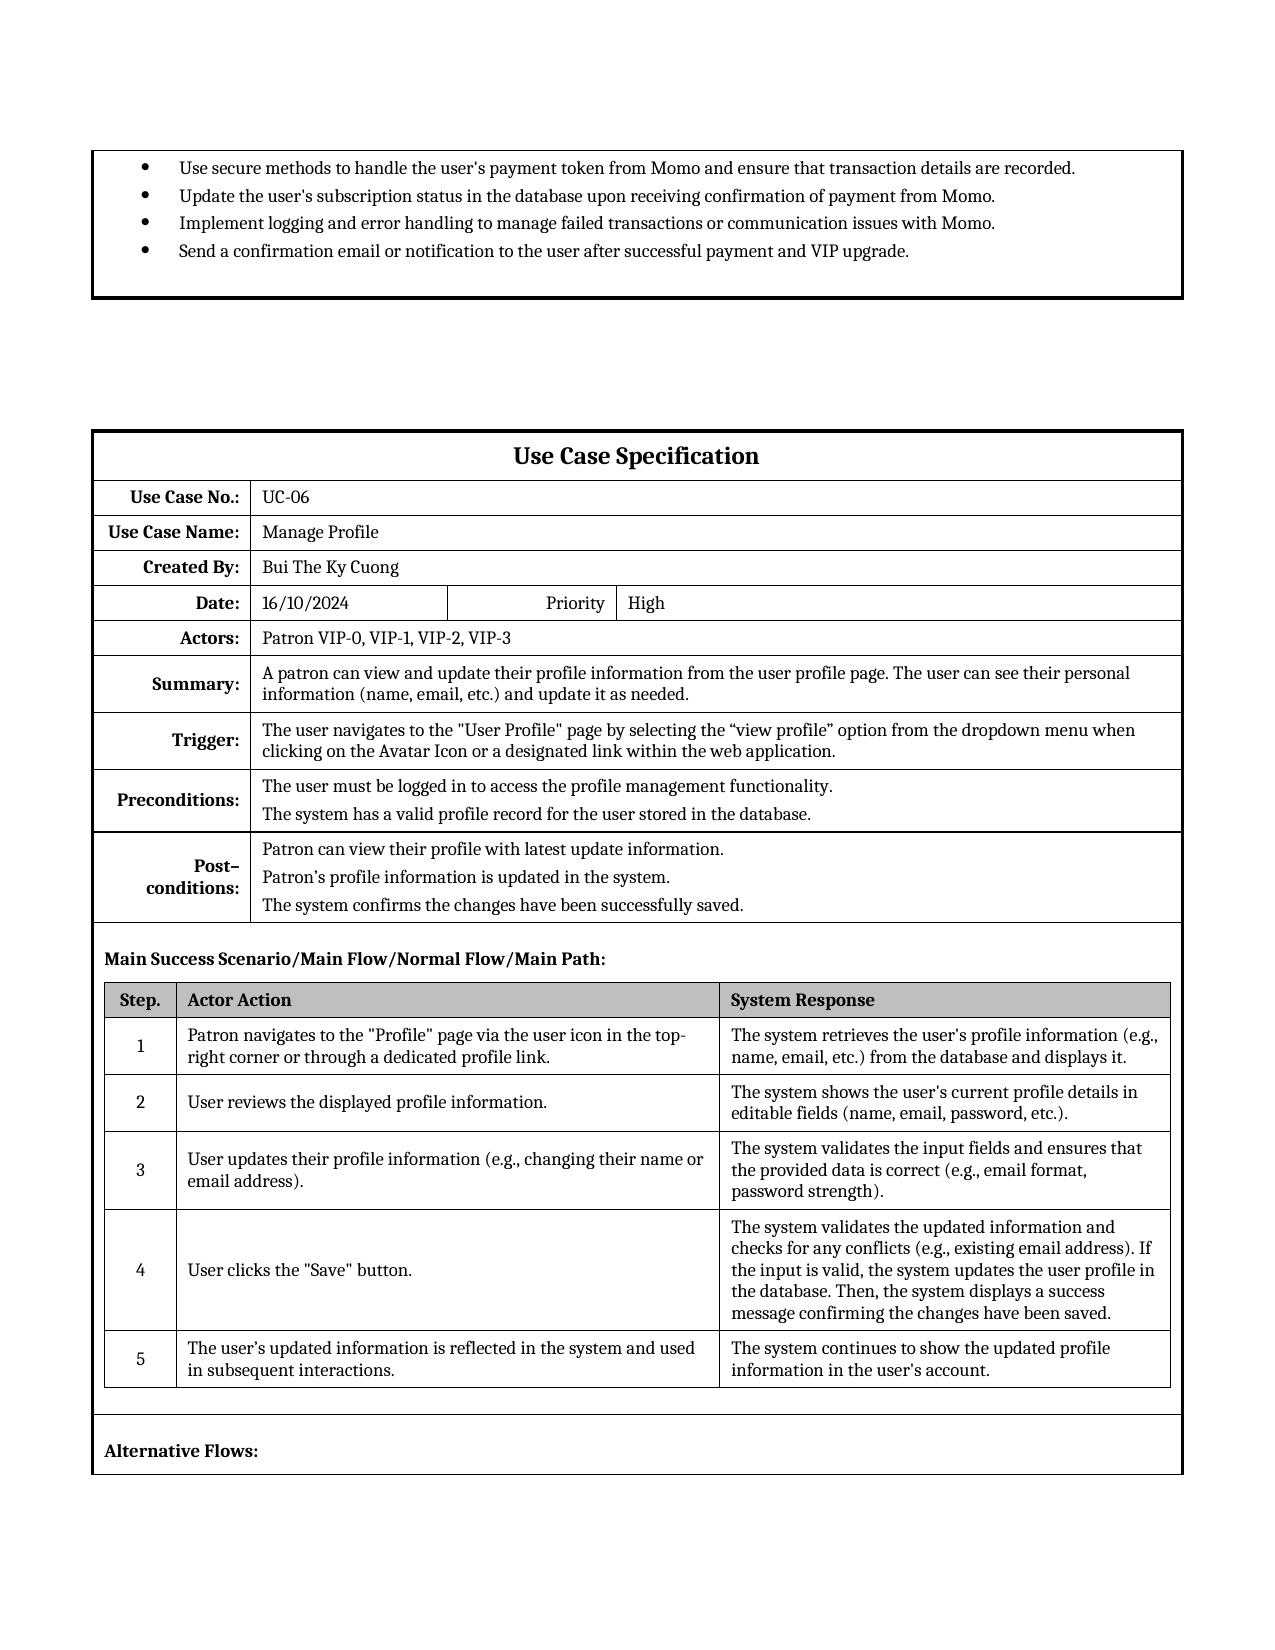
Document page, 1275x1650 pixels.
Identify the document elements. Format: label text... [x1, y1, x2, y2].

table_cell Use Case Name: [94, 516, 250, 550]
table_cell Summary: [94, 656, 250, 712]
table_cell UC-06 [251, 481, 1181, 515]
table_cell Preconditions: [94, 770, 250, 831]
table_cell Post–conditions: [94, 833, 250, 922]
table_cell Bui The Ky Cuong [251, 551, 1181, 585]
table_cell A patron can view and update their profile information from the user profile page. The user can see their personal information (name, email, etc.) and update it as needed. [251, 656, 1181, 712]
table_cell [94, 151, 1181, 296]
table_cell Trigger: [94, 713, 250, 768]
table_cell 16/10/2024 [251, 586, 447, 620]
table_cell Priority [448, 586, 616, 620]
table_cell Created By: [94, 551, 250, 585]
table_cell High [617, 586, 1181, 620]
table_cell Main Success Scenario/Main Flow/Normal Flow/Main Path: [94, 923, 1181, 1414]
table_cell The user must be logged in to access the profile management functionality. The system has a valid profile record for the user stored in the database. [251, 770, 1181, 831]
table_cell The user navigates to the "User Profile" page by selecting the “view profile” option from the dropdown menu when clicking on the Avatar Icon or a designated link within the web application. [251, 713, 1181, 768]
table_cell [94, 1415, 1181, 1474]
table_cell Actors: [94, 621, 250, 655]
table_header Use Case Specification [94, 433, 1181, 479]
table_cell Patron can view their profile with latest update information. Patron’s profile information is updated in the system. The system confirms the changes have been successfully saved. [251, 833, 1181, 922]
table_cell Patron VIP-0, VIP-1, VIP-2, VIP-3 [251, 621, 1181, 655]
table_cell Date: [94, 586, 250, 620]
table_cell Manage Profile [251, 516, 1181, 550]
table_cell Use Case No.: [94, 481, 250, 515]
